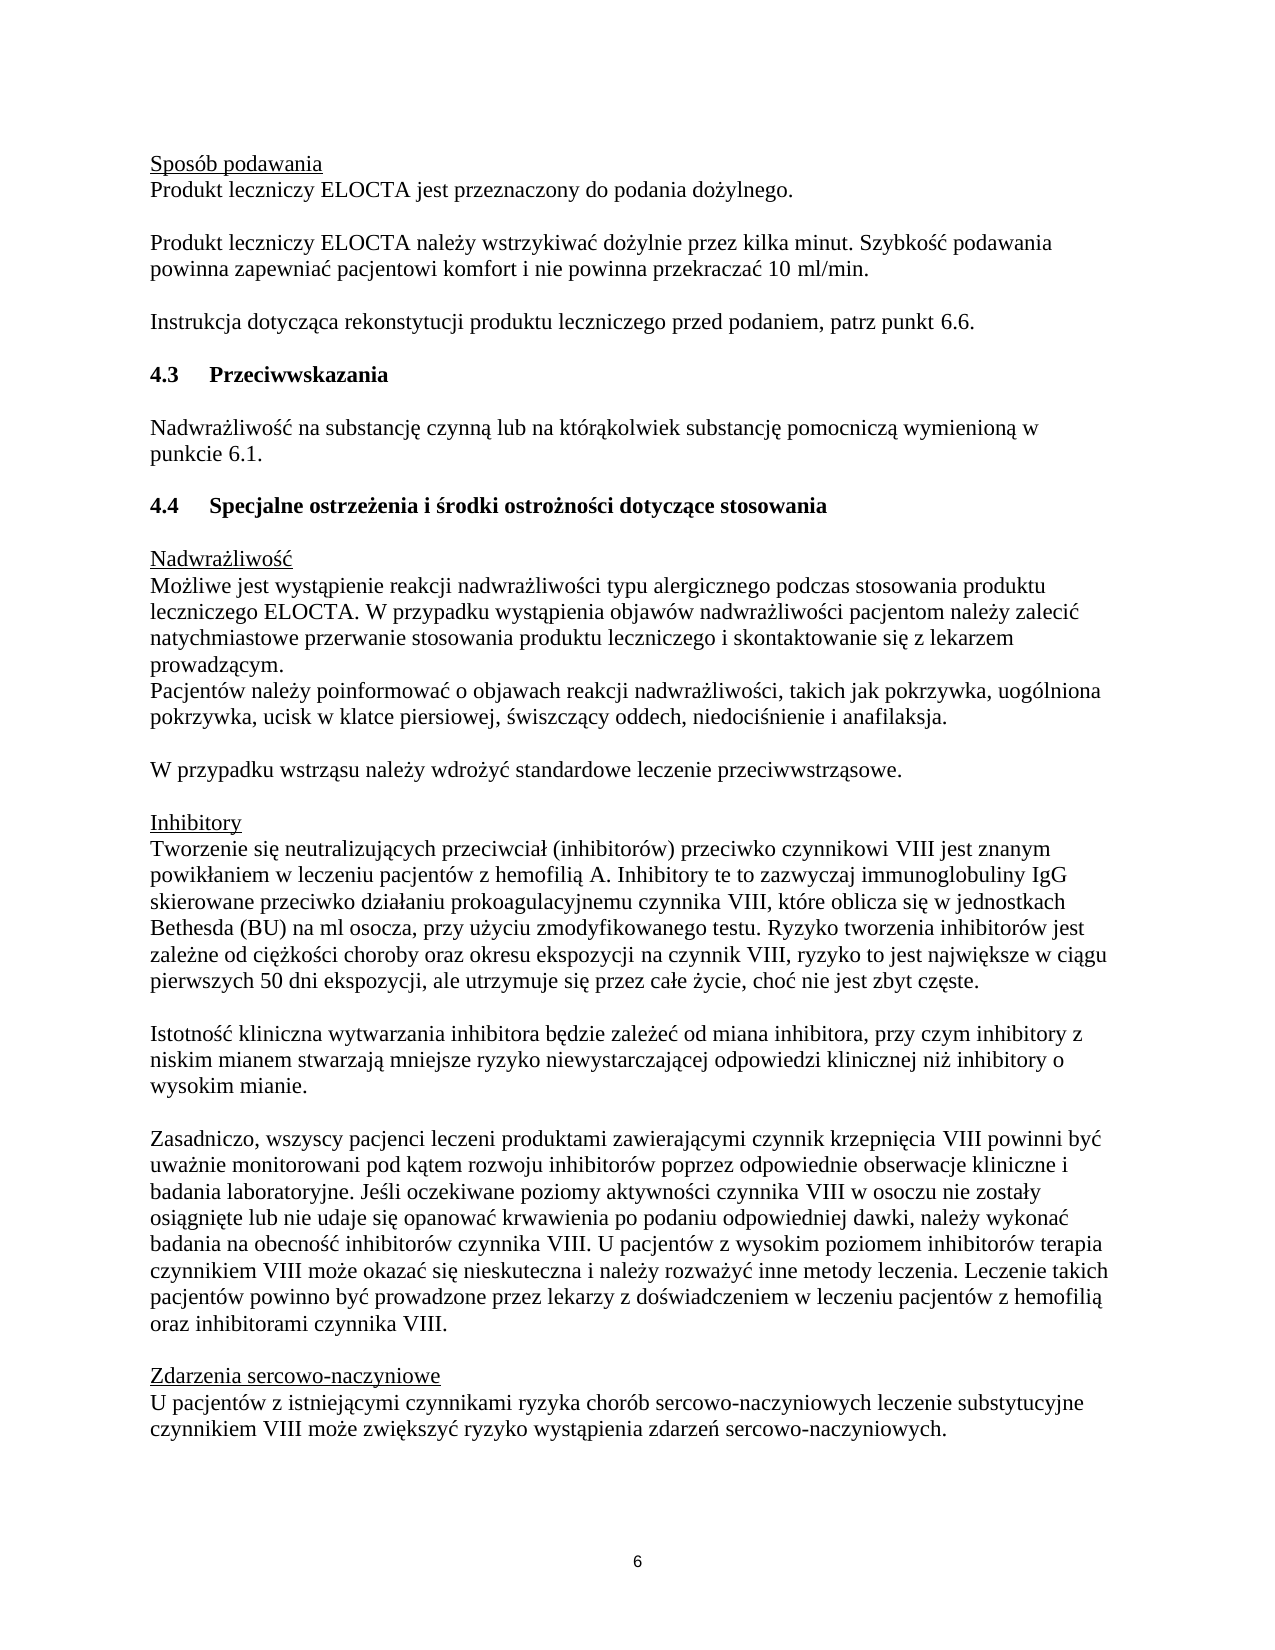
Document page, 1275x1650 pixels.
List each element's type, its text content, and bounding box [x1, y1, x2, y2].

text Zdarzenia sercowo-naczyniowe [150, 1362, 1125, 1389]
text Zasadniczo, wszyscy pacjenci leczeni produktami zawierającymi czynnik krzepnięcia VIII powinni być uważnie monitorowani pod kątem rozwoju inhibitorów poprzez odpowiednie obserwacje kliniczne i badania laboratoryjne. Jeśli oczekiwane poziomy aktywności czynnika VIII w osoczu nie zostały osiągnięte lub nie udaje się opanować krwawienia po podaniu odpowiedniej dawki, należy wykonać badania na obecność inhibitorów czynnika VIII. U pacjentów z wysokim poziomem inhibitorów terapia czynnikiem VIII może okazać się nieskuteczna i należy rozważyć inne metody leczenia. Leczenie takich pacjentów powinno być prowadzone przez lekarzy z doświadczeniem w leczeniu pacjentów z hemofilią oraz inhibitorami czynnika VIII. [150, 1125, 1125, 1336]
text Nadwrażliwość [150, 545, 1125, 572]
text Produkt leczniczy ELOCTA należy wstrzykiwać dożylnie przez kilka minut. Szybkość podawania powinna zapewniać pacjentowi komfort i nie powinna przekraczać 10 ml/min. [150, 229, 1125, 282]
text Sposób podawania [150, 150, 1125, 176]
text 4.4 Specjalne ostrzeżenia i środki ostrożności dotyczące stosowania [150, 493, 1125, 519]
text Inhibitory [150, 809, 1125, 835]
text 4.3 Przeciwwskazania [150, 361, 1125, 387]
text Nadwrażliwość na substancję czynną lub na którąkolwiek substancję pomocniczą wymienioną w punkcie 6.1. [150, 413, 1125, 466]
text Instrukcja dotycząca rekonstytucji produktu leczniczego przed podaniem, patrz punkt 6.6. [150, 308, 1125, 334]
text Tworzenie się neutralizujących przeciwciał (inhibitorów) przeciwko czynnikowi VIII jest znanym powikłaniem w leczeniu pacjentów z hemofilią A. Inhibitory te to zazwyczaj immunoglobuliny IgG skierowane przeciwko działaniu prokoagulacyjnemu czynnika VIII, które oblicza się w jednostkach Bethesda (BU) na ml osocza, przy użyciu zmodyfikowanego testu. Ryzyko tworzenia inhibitorów jest zależne od ciężkości choroby oraz okresu ekspozycji na czynnik VIII, ryzyko to jest największe w ciągu pierwszych 50 dni ekspozycji, ale utrzymuje się przez całe życie, choć nie jest zbyt częste. [150, 835, 1125, 993]
text W przypadku wstrząsu należy wdrożyć standardowe leczenie przeciwwstrząsowe. [150, 756, 1125, 782]
text U pacjentów z istniejącymi czynnikami ryzyka chorób sercowo-naczyniowych leczenie substytucyjne czynnikiem VIII może zwiększyć ryzyko wystąpienia zdarzeń sercowo-naczyniowych. [150, 1389, 1125, 1441]
text Pacjentów należy poinformować o objawach reakcji nadwrażliwości, takich jak pokrzywka, uogólniona pokrzywka, ucisk w klatce piersiowej, świszczący oddech, niedociśnienie i anafilaksja. [150, 677, 1125, 730]
text Produkt leczniczy ELOCTA jest przeznaczony do podania dożylnego. [150, 176, 1125, 203]
text Możliwe jest wystąpienie reakcji nadwrażliwości typu alergicznego podczas stosowania produktu leczniczego ELOCTA. W przypadku wystąpienia objawów nadwrażliwości pacjentom należy zalecić natychmiastowe przerwanie stosowania produktu leczniczego i skontaktowanie się z lekarzem prowadzącym. [150, 572, 1125, 677]
text Istotność kliniczna wytwarzania inhibitora będzie zależeć od miana inhibitora, przy czym inhibitory z niskim mianem stwarzają mniejsze ryzyko niewystarczającej odpowiedzi klinicznej niż inhibitory o wysokim mianie. [150, 1020, 1125, 1099]
